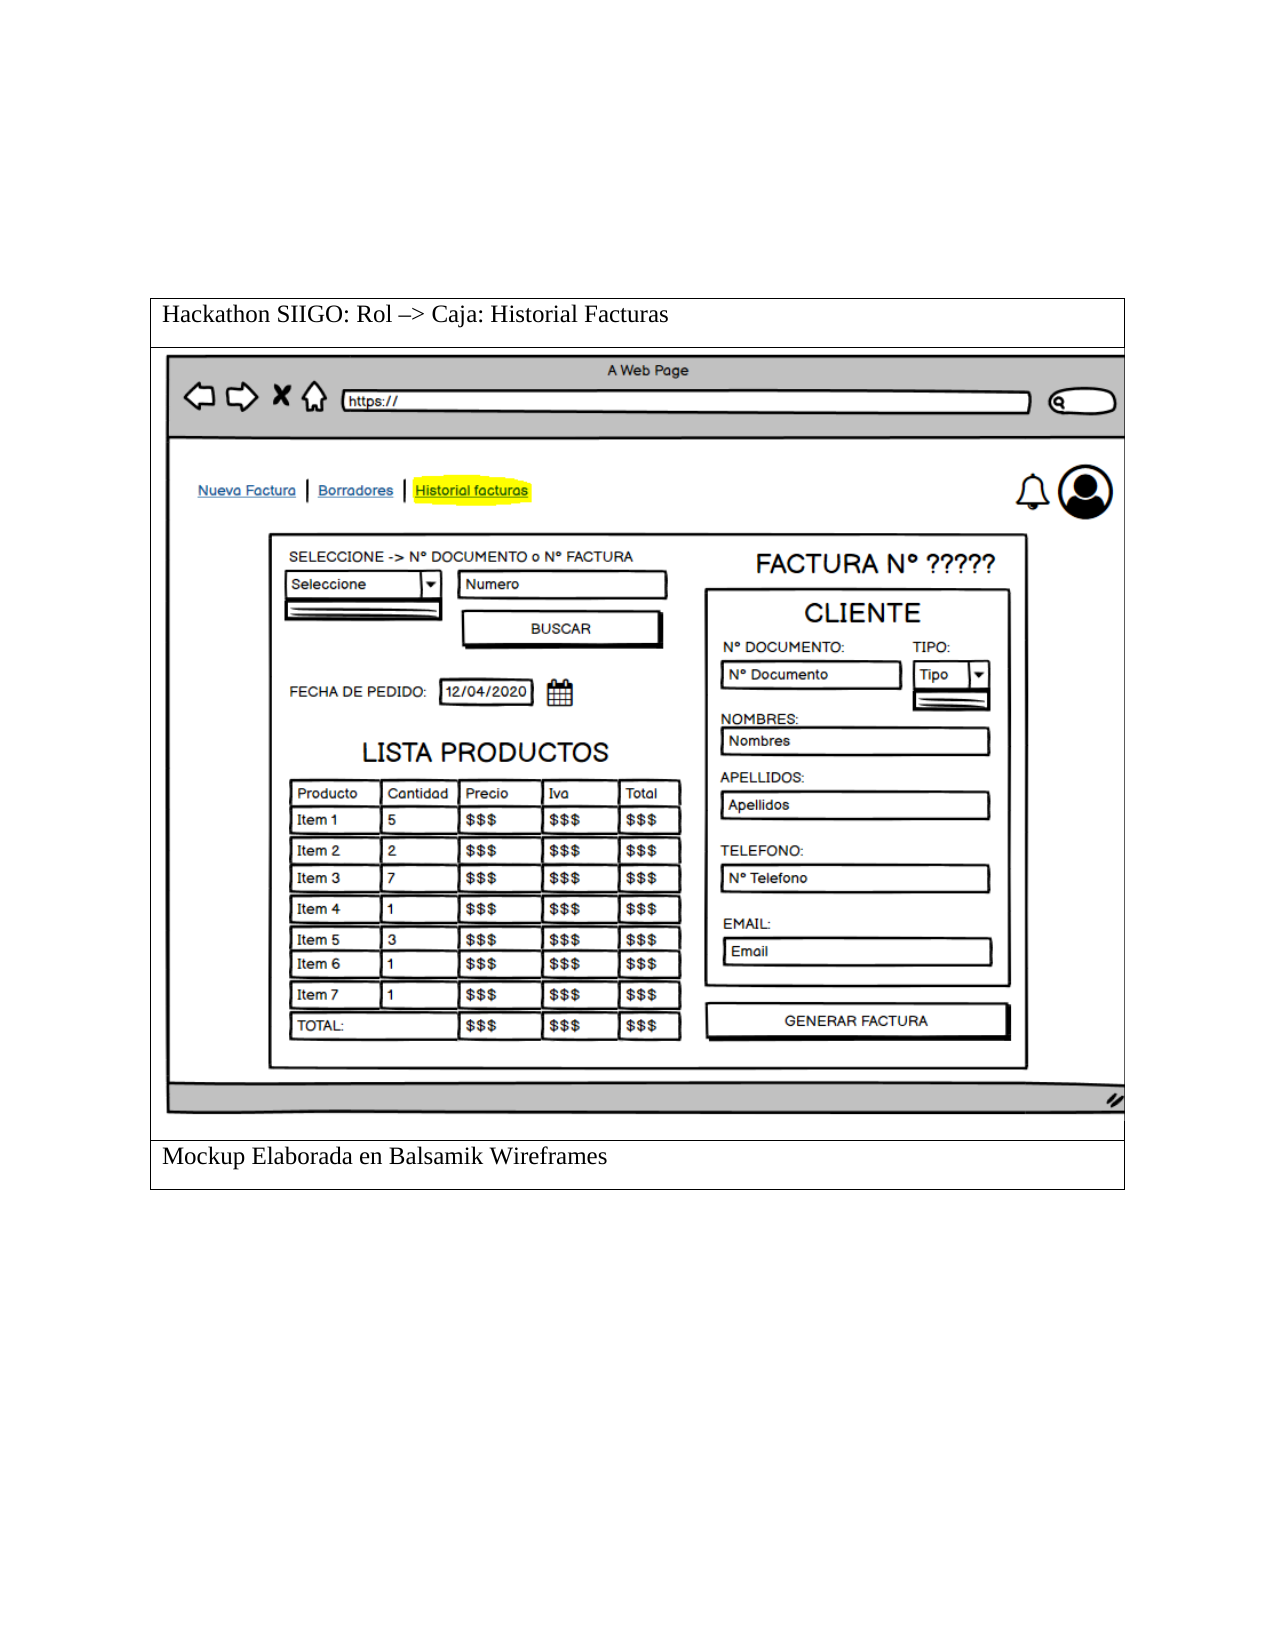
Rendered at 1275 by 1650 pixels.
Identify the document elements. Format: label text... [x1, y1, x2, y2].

table_cell [151, 348, 1124, 1140]
table_cell Mockup Elaborada en Balsamik Wireframes [151, 1141, 1124, 1188]
table_header Hackathon SIIGO: Rol –> Caja: Historial Facturas [151, 299, 1124, 347]
picture [161, 348, 1125, 1121]
